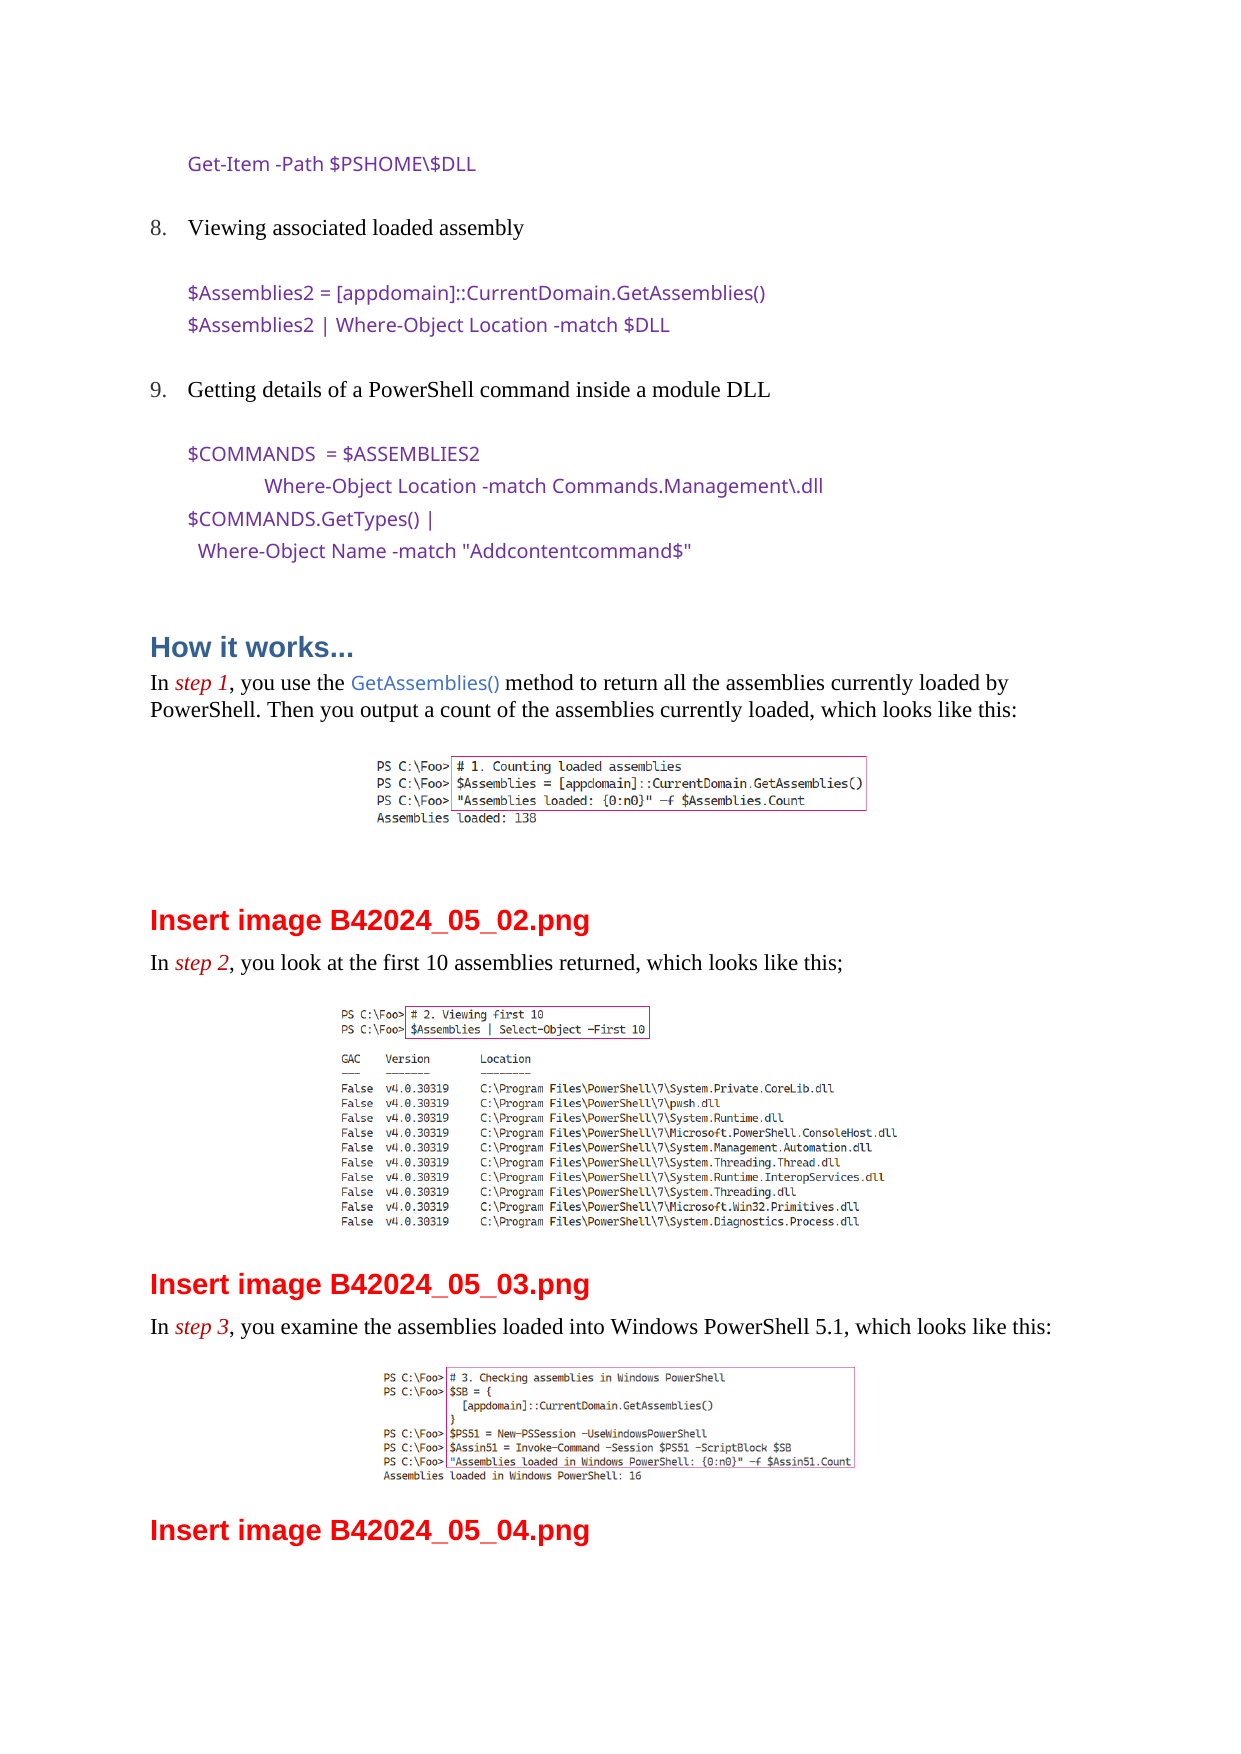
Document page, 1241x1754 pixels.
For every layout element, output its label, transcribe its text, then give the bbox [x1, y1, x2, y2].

subtitle How it works... [150, 629, 1090, 663]
picture [377, 1364, 864, 1488]
text $COMMANDS.GetTypes() | [187, 505, 1090, 532]
text $Assemblies2 = [appdomain]::CurrentDomain.GetAssemblies() [187, 279, 1090, 306]
text Insert image B42024_05_02.png [150, 903, 1090, 937]
text Where-Object Location -match Commands.Management\.dll [187, 473, 1090, 500]
picture [333, 1000, 908, 1242]
text Insert image B42024_05_03.png [150, 1267, 1090, 1300]
picture [369, 747, 871, 831]
text In step 3, you examine the assemblies loaded into Windows PowerShell 5.1, which looks like this: [150, 1313, 1090, 1339]
text Get-Item -Path $PSHOME\$DLL [187, 150, 1090, 177]
text Insert image B42024_05_04.png [150, 1513, 1090, 1546]
text In step 2, you look at the first 10 assemblies returned, which looks like this; [150, 949, 1090, 976]
text Viewing associated loaded assembly [150, 214, 1090, 241]
text $COMMANDS = $ASSEMBLIES2 [187, 441, 1090, 467]
text In step 1, you use the GetAssemblies() method to return all the assemblies currently loaded by PowerShell. Then you output a count of the assemblies currently loaded, which looks like this: [150, 669, 1090, 723]
text $Assemblies2 | Where-Object Location -match $DLL [187, 311, 1090, 338]
text Where-Object Name -match "Addcontentcommand$" [187, 537, 1090, 564]
text Getting details of a PowerShell command inside a module DLL [150, 376, 1090, 402]
